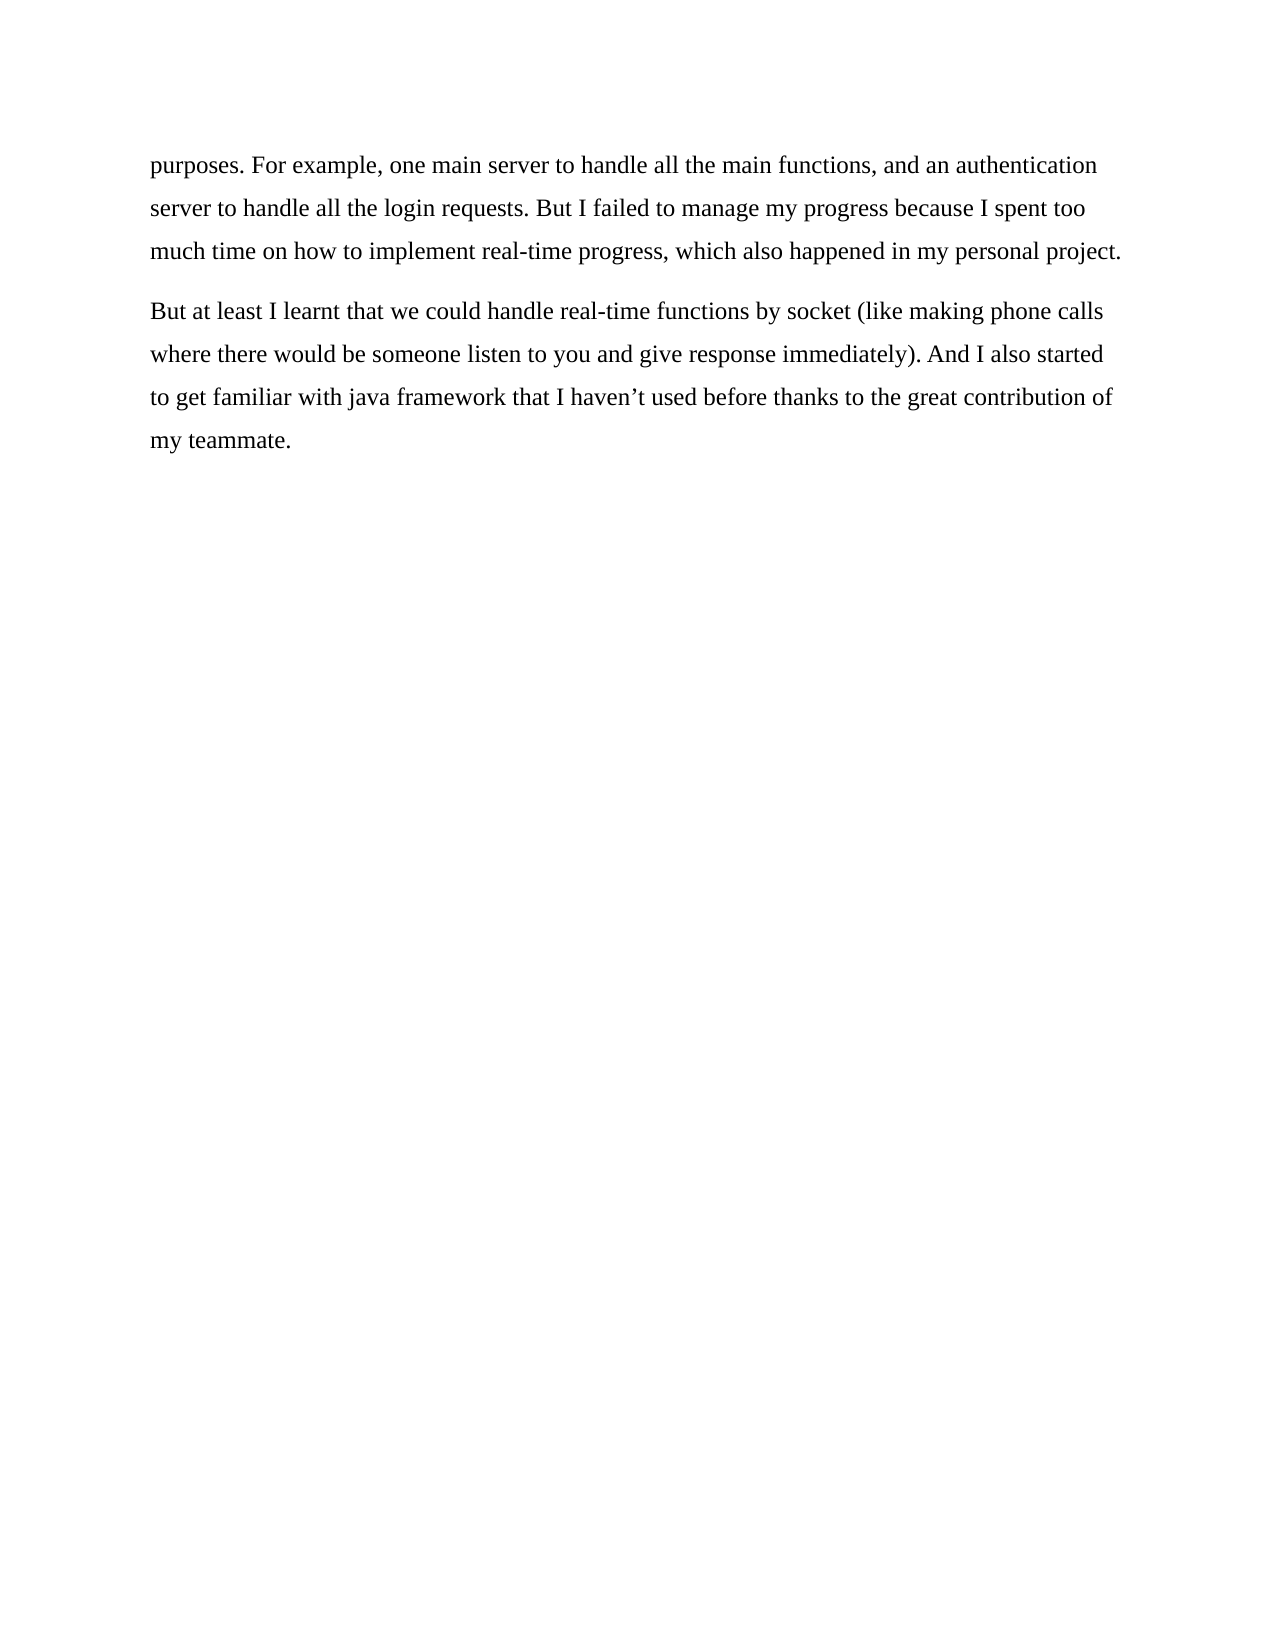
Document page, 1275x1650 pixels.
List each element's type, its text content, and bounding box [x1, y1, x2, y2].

text But at least I learnt that we could handle real-time functions by socket (like making phone calls where there would be someone listen to you and give response immediately). And I also started to get familiar with java framework that I haven’t used before thanks to the great contribution of my teammate. [150, 296, 1125, 454]
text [150, 150, 1125, 265]
